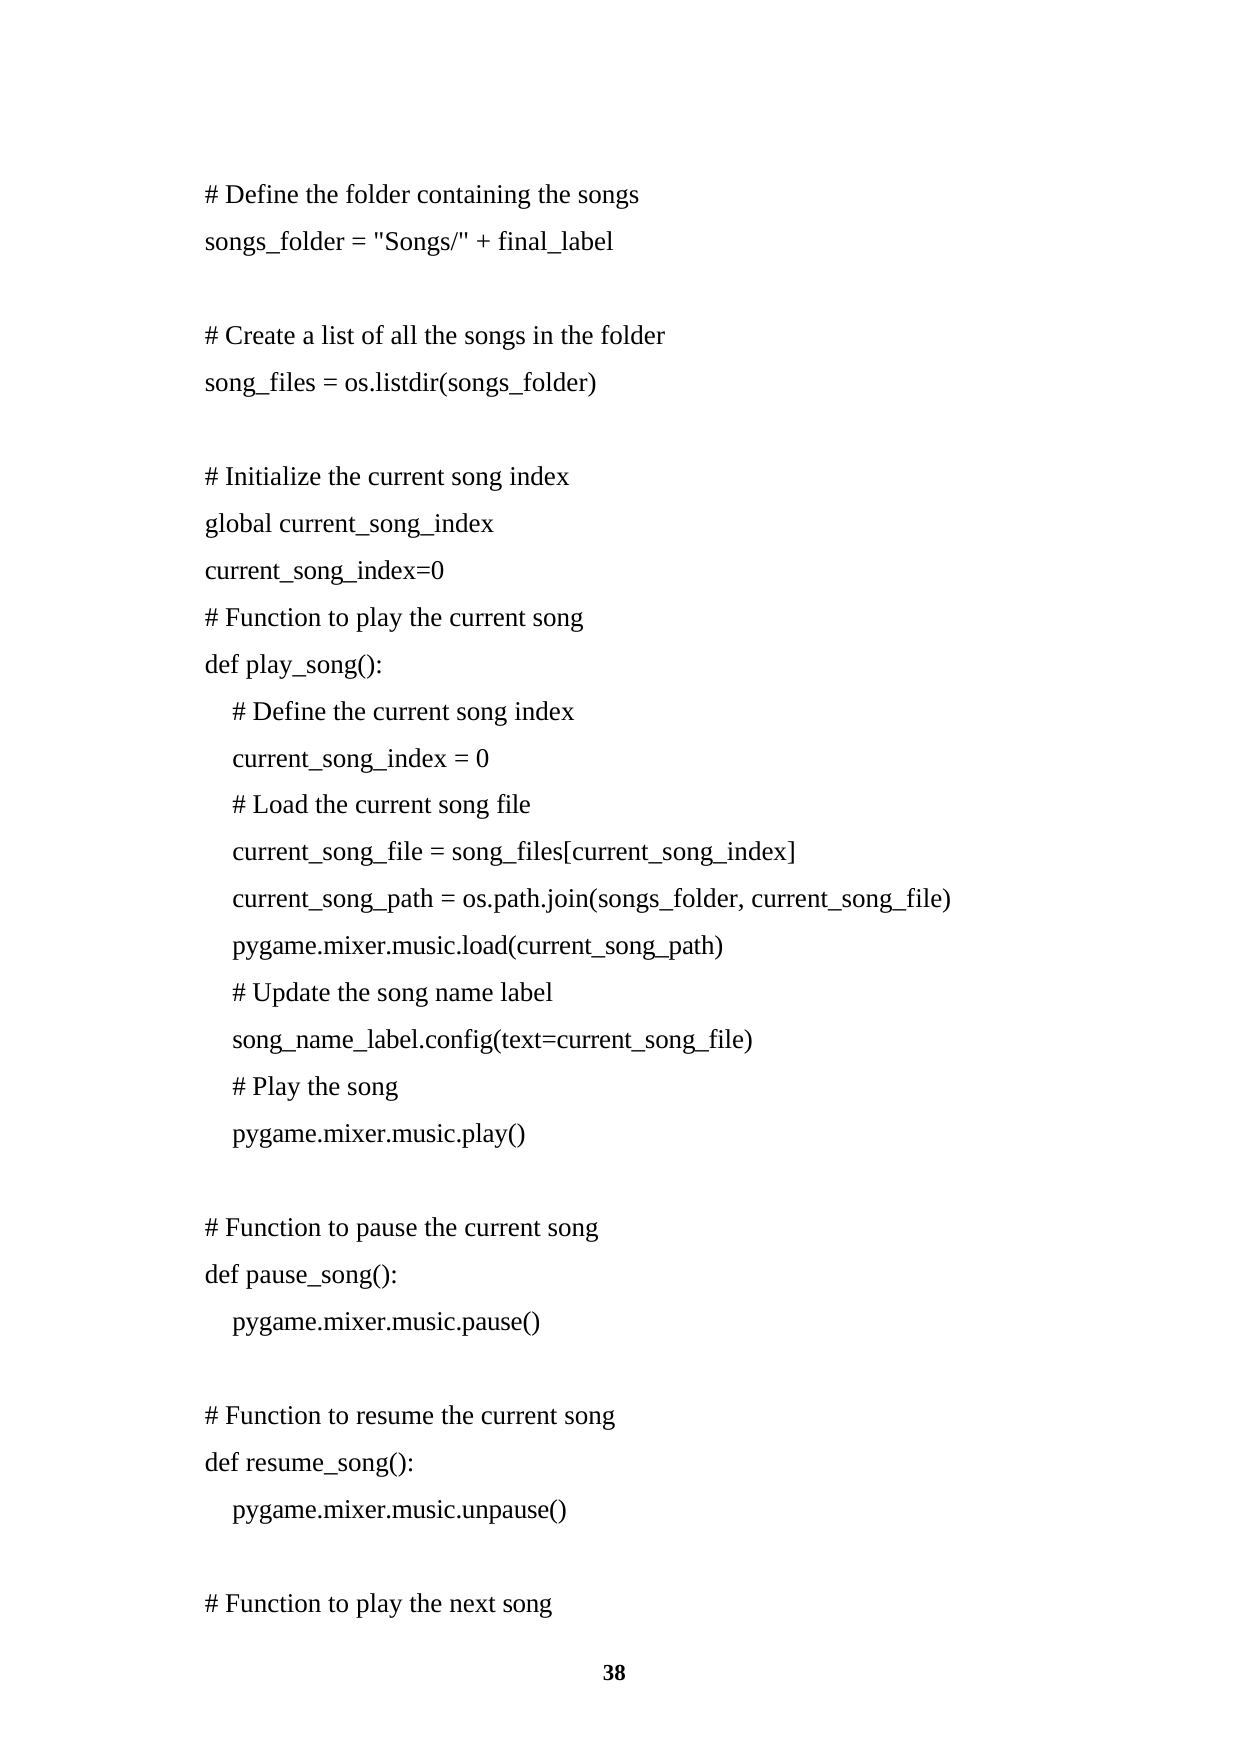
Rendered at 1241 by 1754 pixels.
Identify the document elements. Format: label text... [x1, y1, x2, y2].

text # Initialize the current song index global current_song_index current_song_index=0 [204, 460, 589, 585]
text # Define the folder containing the songs songs_folder = "Songs/" + final_label [204, 178, 702, 256]
text pygame.mixer.music.unpause() [232, 1493, 1148, 1524]
text pygame.mixer.music.pause() [232, 1305, 1148, 1336]
text # Function to pause the current song def pause_song(): [204, 1211, 626, 1289]
text # Define the current song index current_song_index = 0 [232, 695, 702, 773]
text # Load the current song file [232, 789, 1148, 820]
text # Function to resume the current song def resume_song(): [204, 1399, 626, 1478]
text # Function to play the current song def play_song(): [204, 601, 589, 679]
text # Create a list of all the songs in the folder song_files = os.listdir(songs_folder) [204, 319, 702, 397]
text # Function to play the next song [204, 1587, 1148, 1618]
text pygame.mixer.music.play() [232, 1117, 1148, 1148]
text # Update the song name label song_name_label.config(text=current_song_file) # Play the song [232, 976, 764, 1101]
text current_song_file = song_files[current_song_index] current_song_path = os.path.join(songs_folder, current_song_file) pygame.mixer.music.load(current_song_path) [232, 835, 969, 960]
